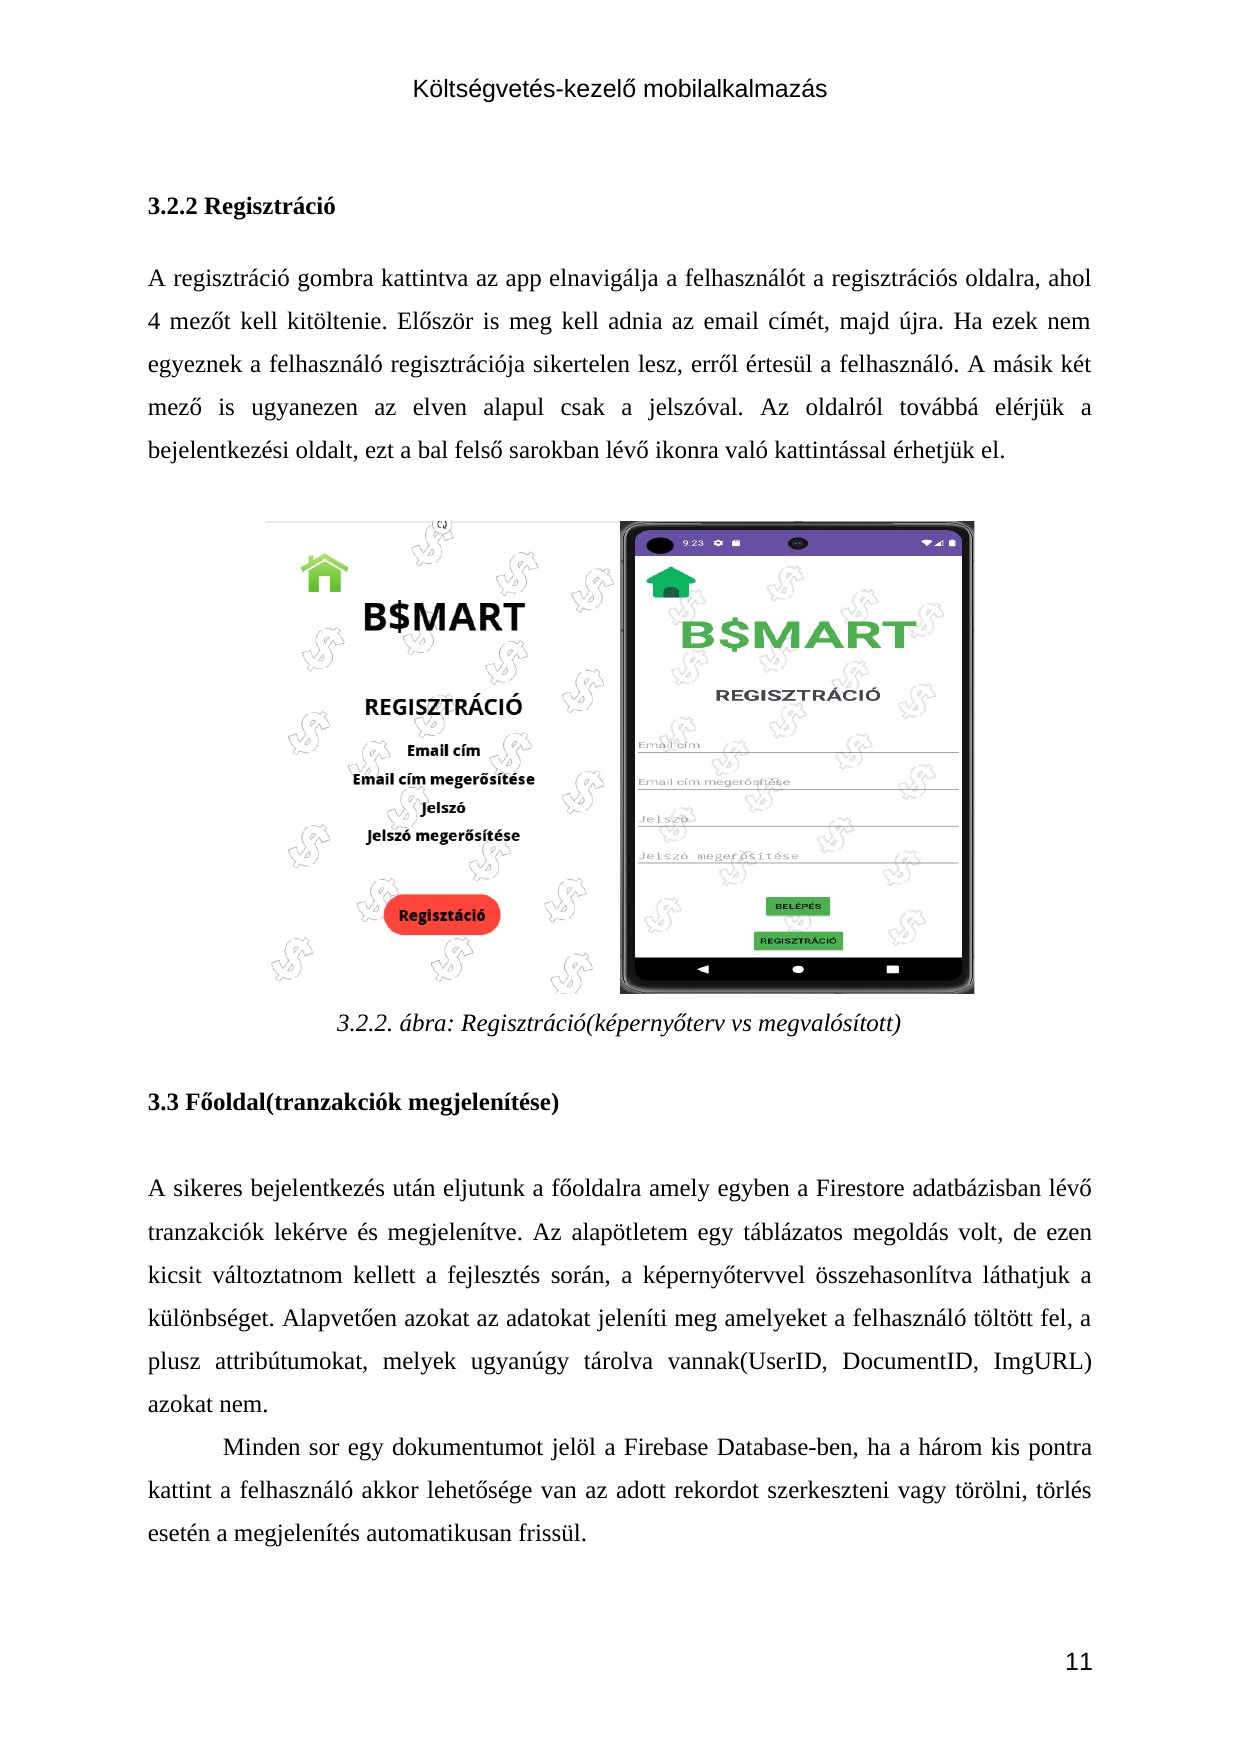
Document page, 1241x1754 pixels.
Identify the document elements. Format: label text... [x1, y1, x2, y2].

text A regisztráció gombra kattintva az app elnavigálja a felhasználót a regisztrációs oldalra, ahol 4 mezőt kell kitöltenie. Először is meg kell adnia az email címét, majd újra. Ha ezek nem egyeznek a felhasználó regisztrációja sikertelen lesz, erről értesül a felhasználó. A másik két mező is ugyanezen az elven alapul csak a jelszóval. Az oldalról továbbá elérjük a bejelentkezési oldalt, ezt a bal felső sarokban lévő ikonra való kattintással érhetjük el. [148, 263, 1093, 464]
text Minden sor egy dokumentumot jelöl a Firebase Database-ben, ha a három kis pontra kattint a felhasználó akkor lehetősége van az adott rekordot szerkeszteni vagy törölni, törlés esetén a megjelenítés automatikusan frissül. [148, 1432, 1093, 1547]
subtitle 3.2.2 Regisztráció [148, 191, 1093, 219]
text 3.2.2. ábra: Regisztráció(képernyőterv vs megvalósított) [148, 1008, 1093, 1037]
subtitle 3.3 Főoldal(tranzakciók megjelenítése) [148, 1087, 1093, 1116]
picture [265, 521, 975, 994]
text A sikeres bejelentkezés után eljutunk a főoldalra amely egyben a Firestore adatbázisban lévő tranzakciók lekérve és megjelenítve. Az alapötletem egy táblázatos megoldás volt, de ezen kicsit változtatnom kellett a fejlesztés során, a képernyőtervvel összehasonlítva láthatjuk a különbséget. Alapvetően azokat az adatokat jeleníti meg amelyeket a felhasználó töltött fel, a plusz attribútumokat, melyek ugyanúgy tárolva vannak(UserID, DocumentID, ImgURL) azokat nem. [148, 1173, 1093, 1418]
